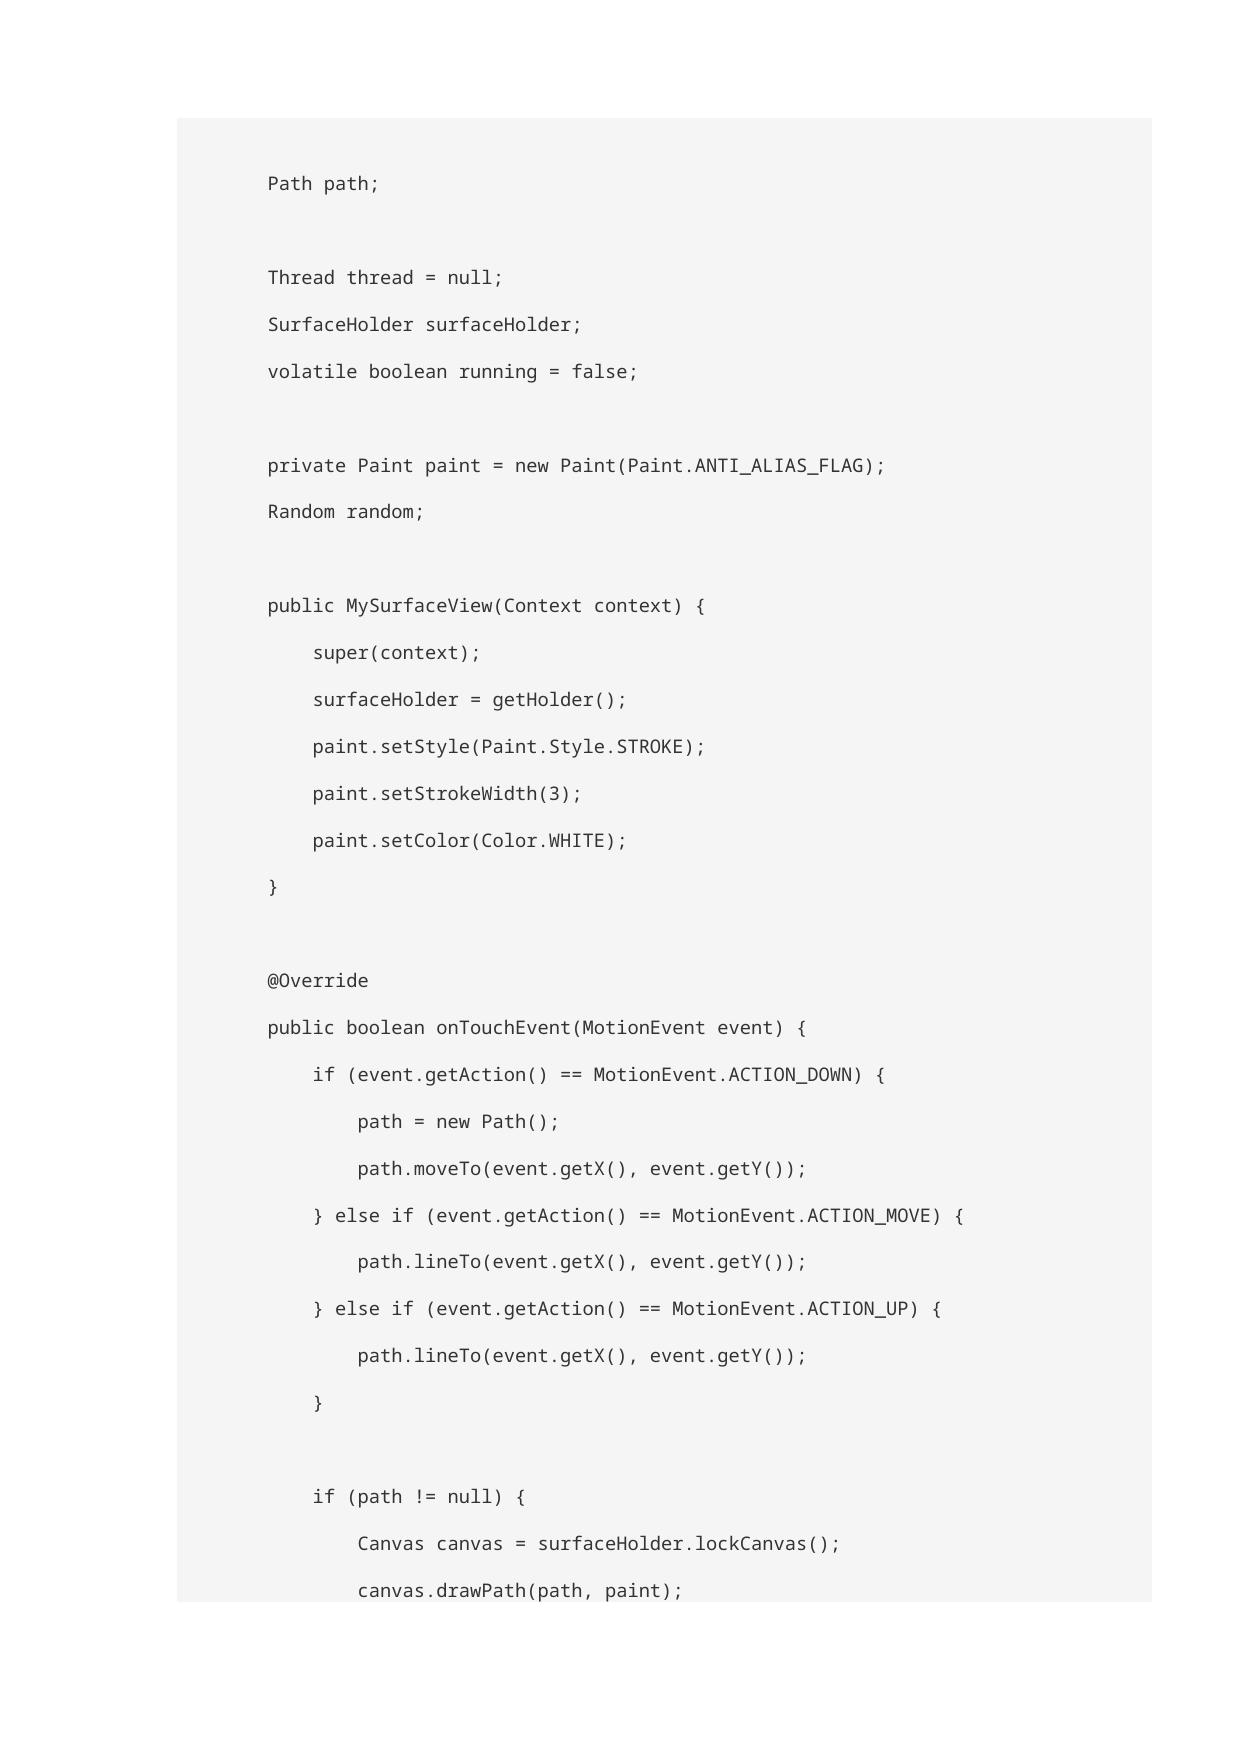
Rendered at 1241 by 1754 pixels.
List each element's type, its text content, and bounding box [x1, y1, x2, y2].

text paint.setStrokeWidth(3); [177, 774, 1152, 806]
text } else if (event.getAction() == MotionEvent.ACTION_MOVE) { [177, 1196, 1152, 1227]
text path.lineTo(event.getX(), event.getY()); [177, 1243, 1152, 1274]
text canvas.drawPath(path, paint); [177, 1571, 1152, 1602]
text super(context); [177, 634, 1152, 665]
text surfaceHolder = getHolder(); [177, 681, 1152, 712]
text public boolean onTouchEvent(MotionEvent event) { [177, 1009, 1152, 1040]
text path = new Path(); [177, 1102, 1152, 1134]
text private Paint paint = new Paint(Paint.ANTI_ALIAS_FLAG); [177, 446, 1152, 477]
text @Override [177, 962, 1152, 993]
text volatile boolean running = false; [177, 352, 1152, 384]
text SurfaceHolder surfaceHolder; [177, 306, 1152, 337]
text path.lineTo(event.getX(), event.getY()); [177, 1337, 1152, 1368]
text path.moveTo(event.getX(), event.getY()); [177, 1149, 1152, 1181]
text } [177, 868, 1152, 899]
text Random random; [177, 493, 1152, 524]
text public MySurfaceView(Context context) { [177, 587, 1152, 618]
text Canvas canvas = surfaceHolder.lockCanvas(); [177, 1524, 1152, 1556]
text if (event.getAction() == MotionEvent.ACTION_DOWN) { [177, 1056, 1152, 1087]
text Path path; [177, 165, 1152, 196]
text paint.setColor(Color.WHITE); [177, 821, 1152, 852]
text paint.setStyle(Paint.Style.STROKE); [177, 727, 1152, 759]
text if (path != null) { [177, 1477, 1152, 1509]
text } else if (event.getAction() == MotionEvent.ACTION_UP) { [177, 1290, 1152, 1321]
text Thread thread = null; [177, 259, 1152, 290]
text } [177, 1384, 1152, 1415]
